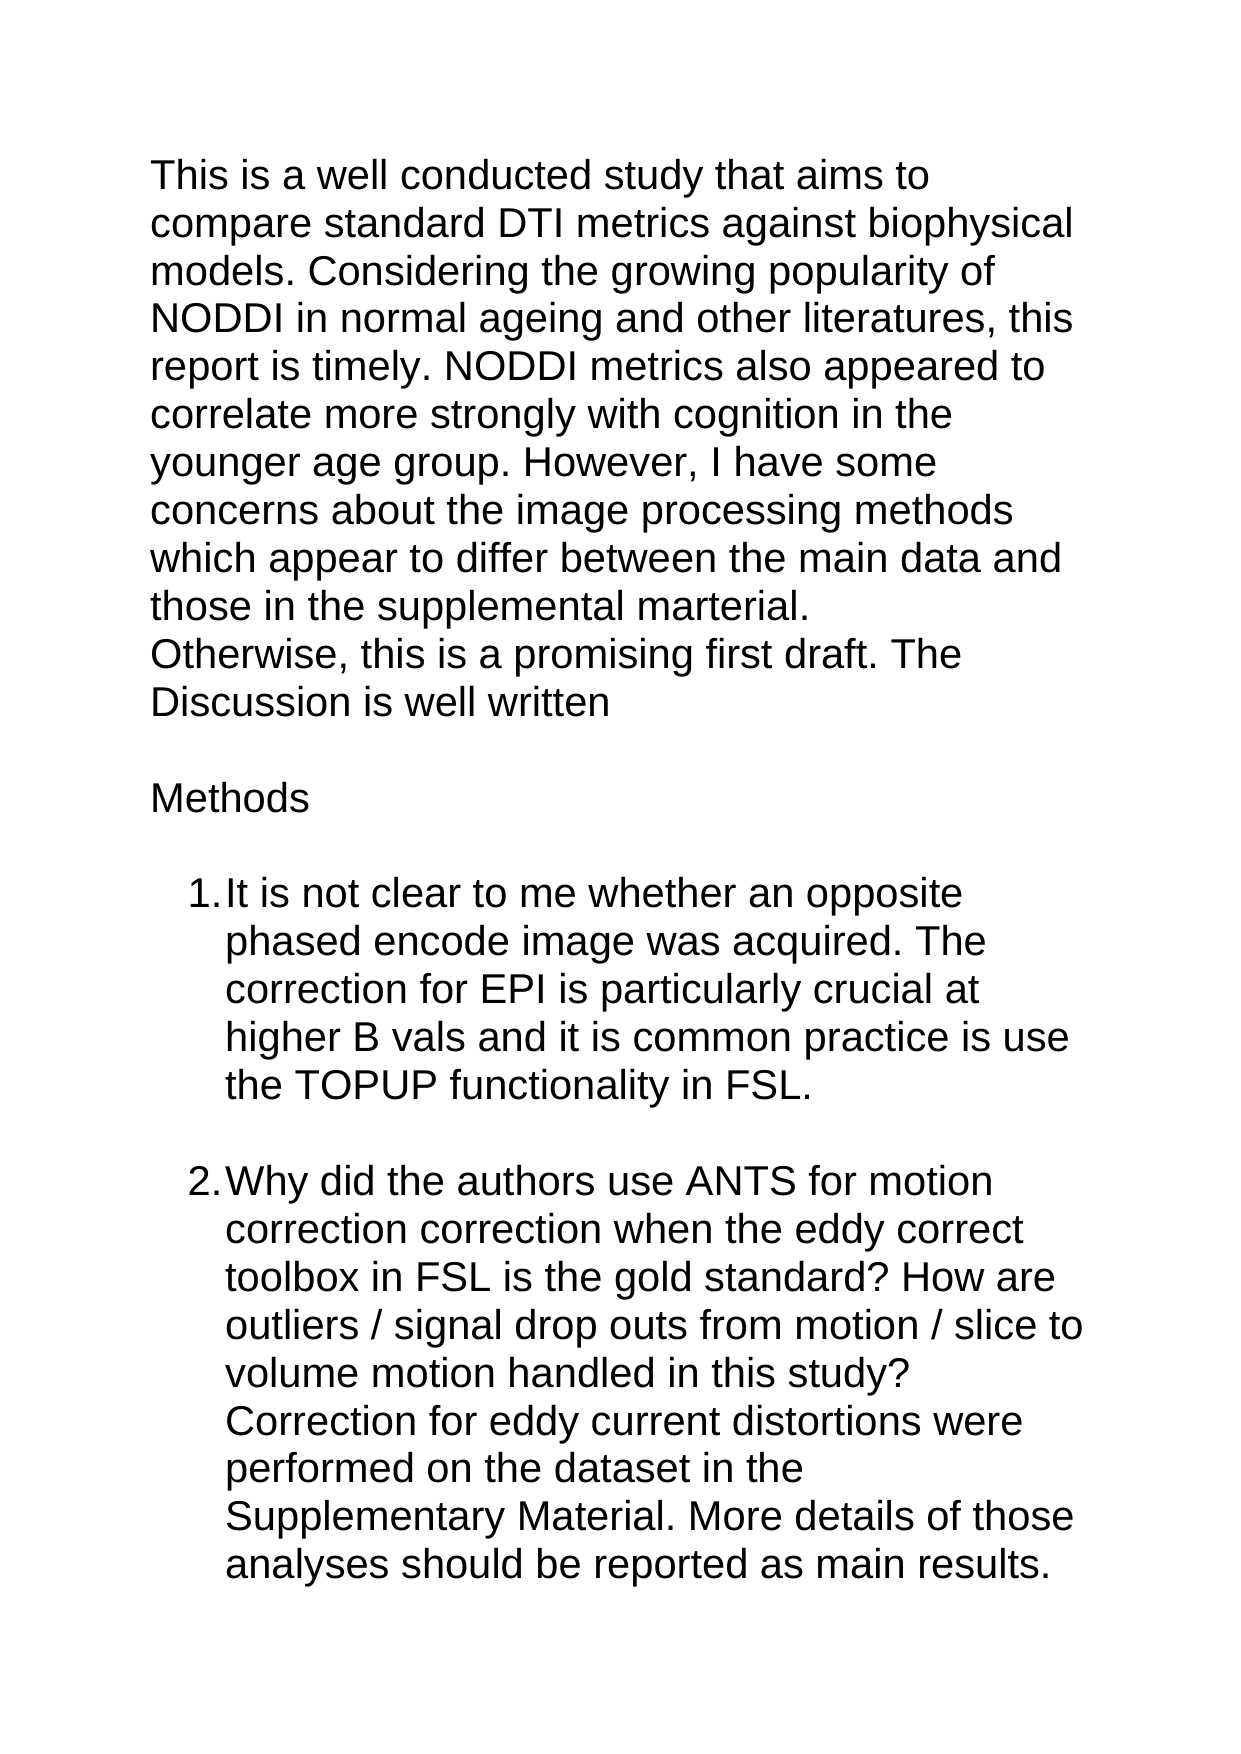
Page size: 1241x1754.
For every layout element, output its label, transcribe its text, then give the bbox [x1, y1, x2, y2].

text Methods [150, 773, 1090, 821]
text Otherwise, this is a promising first draft. The Discussion is well written [150, 629, 1090, 725]
list Why did the authors use ANTS for motion correction correction when the eddy correct toolbox in FSL is the gold standard? How are outliers / signal drop outs from motion / slice to volume motion handled in this study? Correction for eddy current distortions were performed on the dataset in the Supplementary Material. More details of those analyses should be reported as main results. [187, 1156, 1090, 1587]
text This is a well conducted study that aims to compare standard DTI metrics against biophysical models. Considering the growing popularity of NODDI in normal ageing and other literatures, this report is timely. NODDI metrics also appeared to correlate more strongly with cognition in the younger age group. However, I have some concerns about the image processing methods which appear to differ between the main data and those in the supplemental marterial. [150, 150, 1090, 629]
list It is not clear to me whether an opposite phased encode image was acquired. The correction for EPI is particularly crucial at higher B vals and it is common practice is use the TOPUP functionality in FSL. [187, 869, 1090, 1108]
